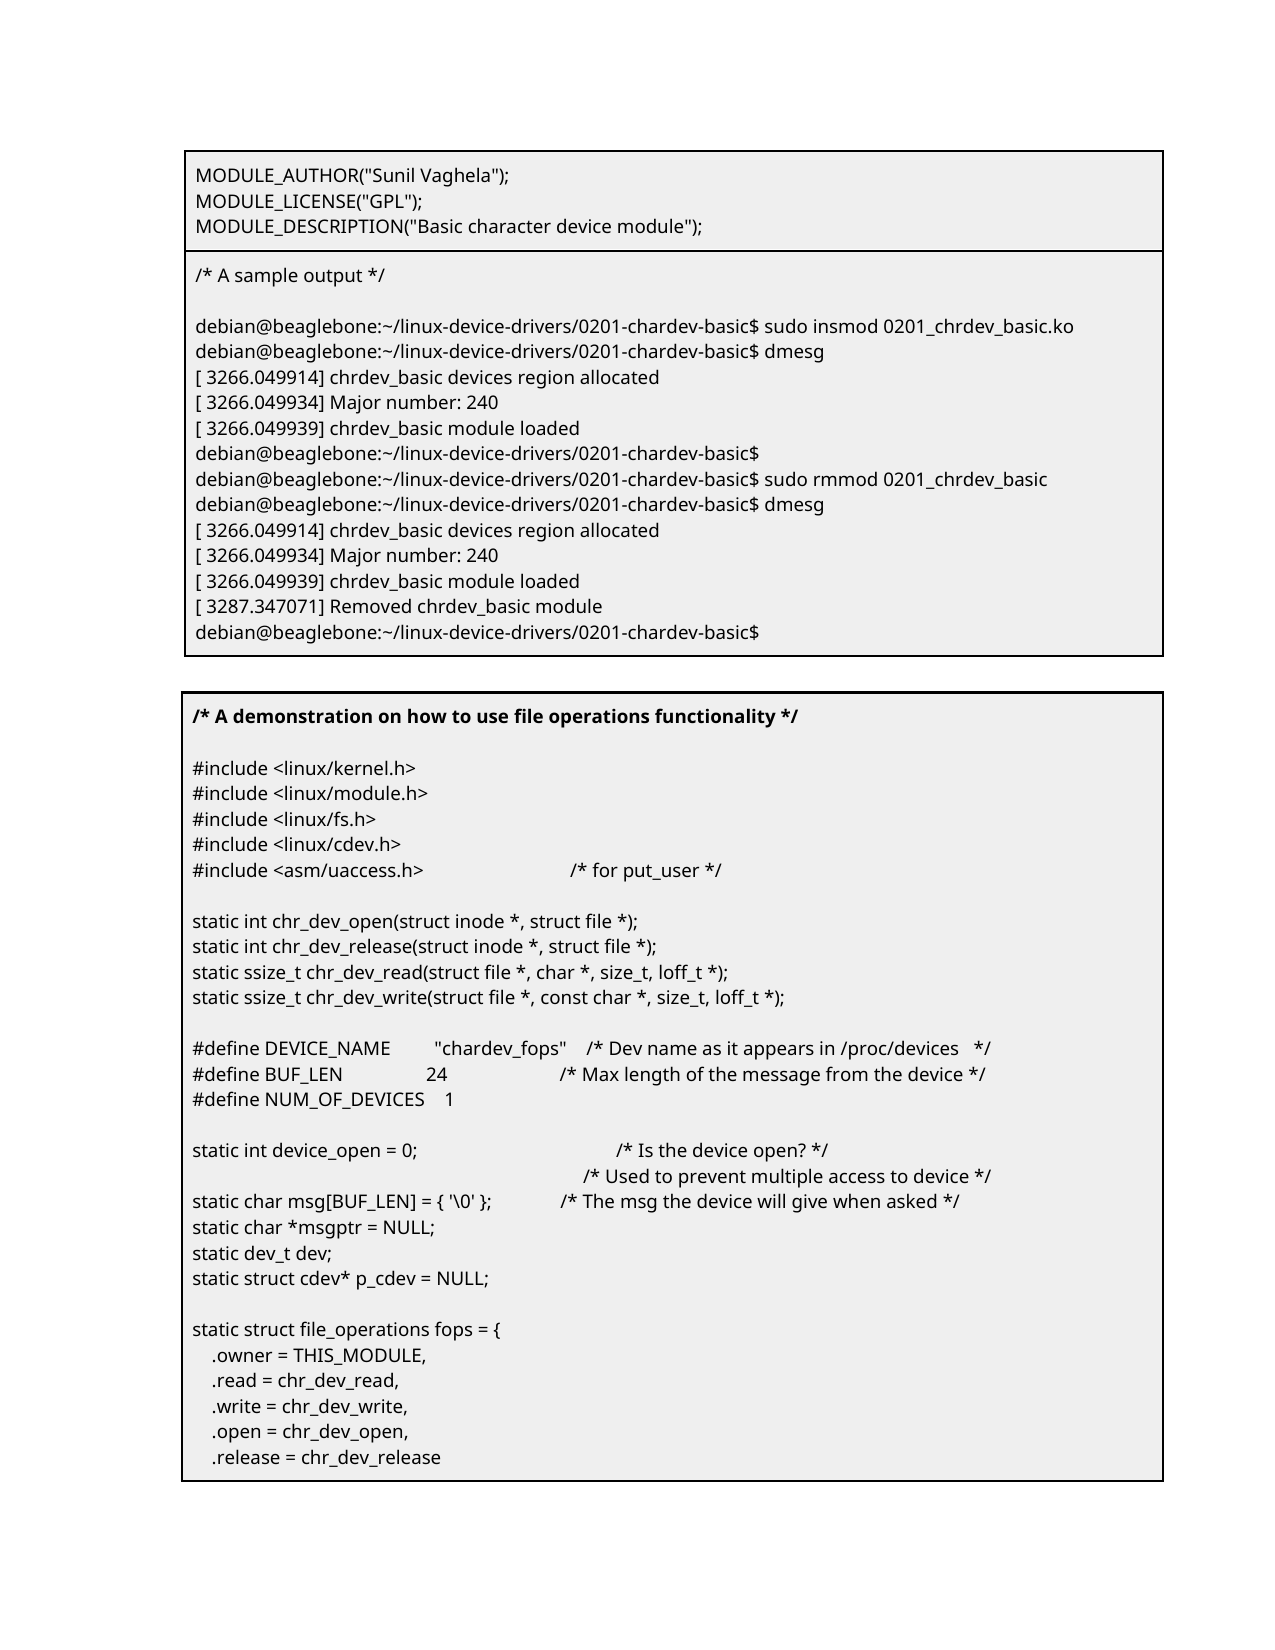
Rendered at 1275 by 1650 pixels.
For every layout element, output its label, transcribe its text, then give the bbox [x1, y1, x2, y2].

table_cell /* A sample output */ debian@beaglebone:~/linux-device-drivers/0201-chardev-basic$ sudo insmod 0201_chrdev_basic.ko debian@beaglebone:~/linux-device-drivers/0201-chardev-basic$ dmesg [ 3266.049914] chrdev_basic devices region allocated [ 3266.049934] Major number: 240 [ 3266.049939] chrdev_basic module loaded debian@beaglebone:~/linux-device-drivers/0201-chardev-basic$ debian@beaglebone:~/linux-device-drivers/0201-chardev-basic$ sudo rmmod 0201_chrdev_basic debian@beaglebone:~/linux-device-drivers/0201-chardev-basic$ dmesg [ 3266.049914] chrdev_basic devices region allocated [ 3266.049934] Major number: 240 [ 3266.049939] chrdev_basic module loaded [ 3287.347071] Removed chrdev_basic module debian@beaglebone:~/linux-device-drivers/0201-chardev-basic$ [186, 252, 1162, 655]
